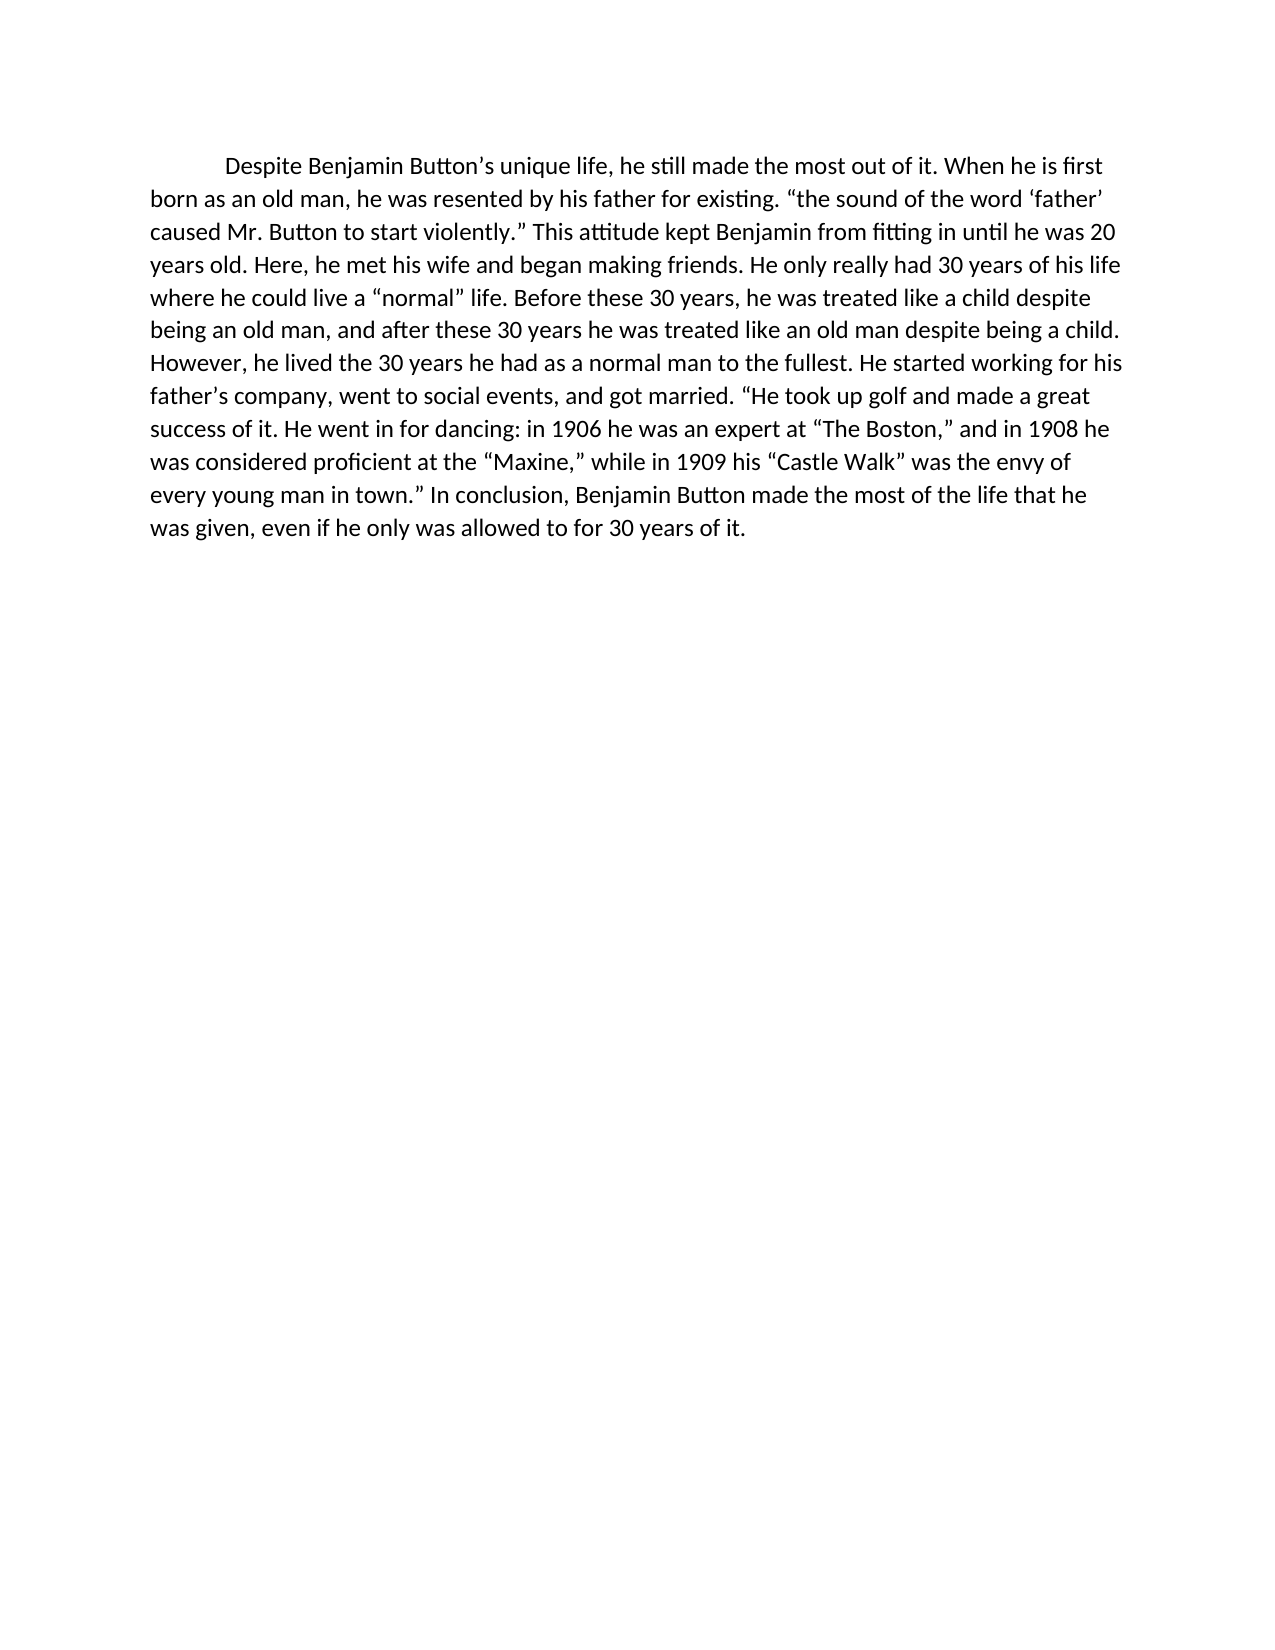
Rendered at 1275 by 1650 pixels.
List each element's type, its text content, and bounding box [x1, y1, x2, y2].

text Despite Benjamin Button’s unique life, he still made the most out of it. When he is first born as an old man, he was resented by his father for existing. “the sound of the word ‘father’ caused Mr. Button to start violently.” This attitude kept Benjamin from fitting in until he was 20 years old. Here, he met his wife and began making friends. He only really had 30 years of his life where he could live a “normal” life. Before these 30 years, he was treated like a child despite being an old man, and after these 30 years he was treated like an old man despite being a child. However, he lived the 30 years he had as a normal man to the fullest. He started working for his father’s company, went to social events, and got married. “He took up golf and made a great success of it. He went in for dancing: in 1906 he was an expert at “The Boston,” and in 1908 he was considered proficient at the “Maxine,” while in 1909 his “Castle Walk” was the envy of every young man in town.” In conclusion, Benjamin Button made the most of the life that he was given, even if he only was allowed to for 30 years of it. [150, 150, 1125, 543]
